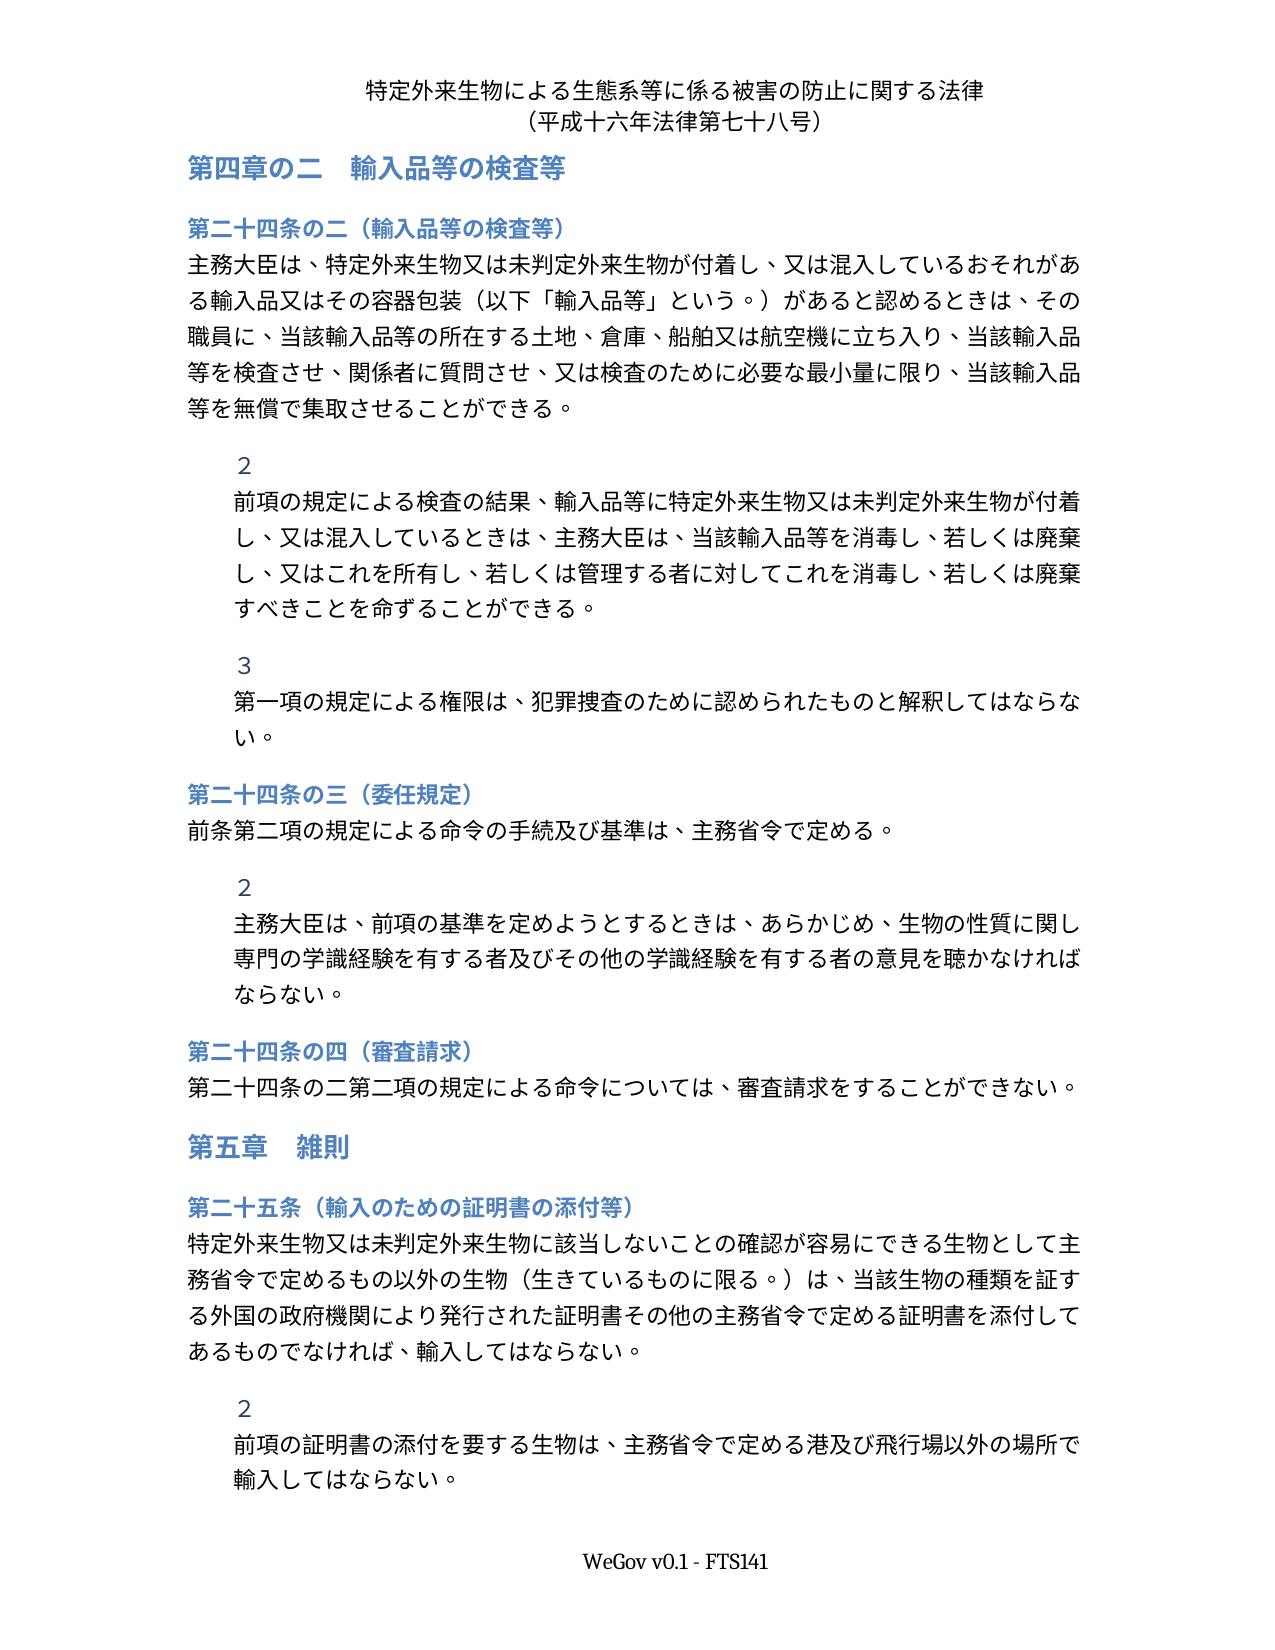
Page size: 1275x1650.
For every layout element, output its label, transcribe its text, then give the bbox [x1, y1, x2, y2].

subtitle 第五章 雑則 [187, 1129, 1087, 1166]
text 第一項の規定による権限は、犯罪捜査のために認められたものと解釈してはならない。 [233, 686, 1087, 753]
text 主務大臣は、特定外来生物又は未判定外来生物が付着し、又は混入しているおそれがある輸入品又はその容器包装（以下「輸入品等」という。）があると認めるときは、その職員に、当該輸入品等の所在する土地、倉庫、船舶又は航空機に立ち入り、当該輸入品等を検査させ、関係者に質問させ、又は検査のために必要な最小量に限り、当該輸入品等を無償で集取させることができる。 [187, 249, 1087, 424]
text 第二十四条の二第二項の規定による命令については、審査請求をすることができない。 [187, 1072, 1087, 1103]
text 前項の証明書の添付を要する生物は、主務省令で定める港及び飛行場以外の場所で輸入してはならない。 [233, 1428, 1087, 1496]
subtitle 第二十四条の三（委任規定） [187, 779, 1087, 810]
subtitle ２ [233, 450, 1087, 481]
subtitle ２ [233, 1393, 1087, 1424]
subtitle 第二十五条（輸入のための証明書の添付等） [187, 1192, 1087, 1223]
subtitle ３ [233, 650, 1087, 681]
text 特定外来生物又は未判定外来生物に該当しないことの確認が容易にできる生物として主務省令で定めるもの以外の生物（生きているものに限る。）は、当該生物の種類を証する外国の政府機関により発行された証明書その他の主務省令で定める証明書を添付してあるものでなければ、輸入してはならない。 [187, 1228, 1087, 1367]
subtitle 第二十四条の四（審査請求） [187, 1036, 1087, 1067]
text 主務大臣は、前項の基準を定めようとするときは、あらかじめ、生物の性質に関し専門の学識経験を有する者及びその他の学識経験を有する者の意見を聴かなければならない。 [233, 907, 1087, 1011]
subtitle ２ [233, 872, 1087, 903]
text 前条第二項の規定による命令の手続及び基準は、主務省令で定める。 [187, 815, 1087, 846]
text 前項の規定による検査の結果、輸入品等に特定外来生物又は未判定外来生物が付着し、又は混入しているときは、主務大臣は、当該輸入品等を消毒し、若しくは廃棄し、又はこれを所有し、若しくは管理する者に対してこれを消毒し、若しくは廃棄すべきことを命ずることができる。 [233, 486, 1087, 625]
subtitle 第四章の二 輸入品等の検査等 [187, 150, 1087, 187]
subtitle 第二十四条の二（輸入品等の検査等） [187, 213, 1087, 244]
